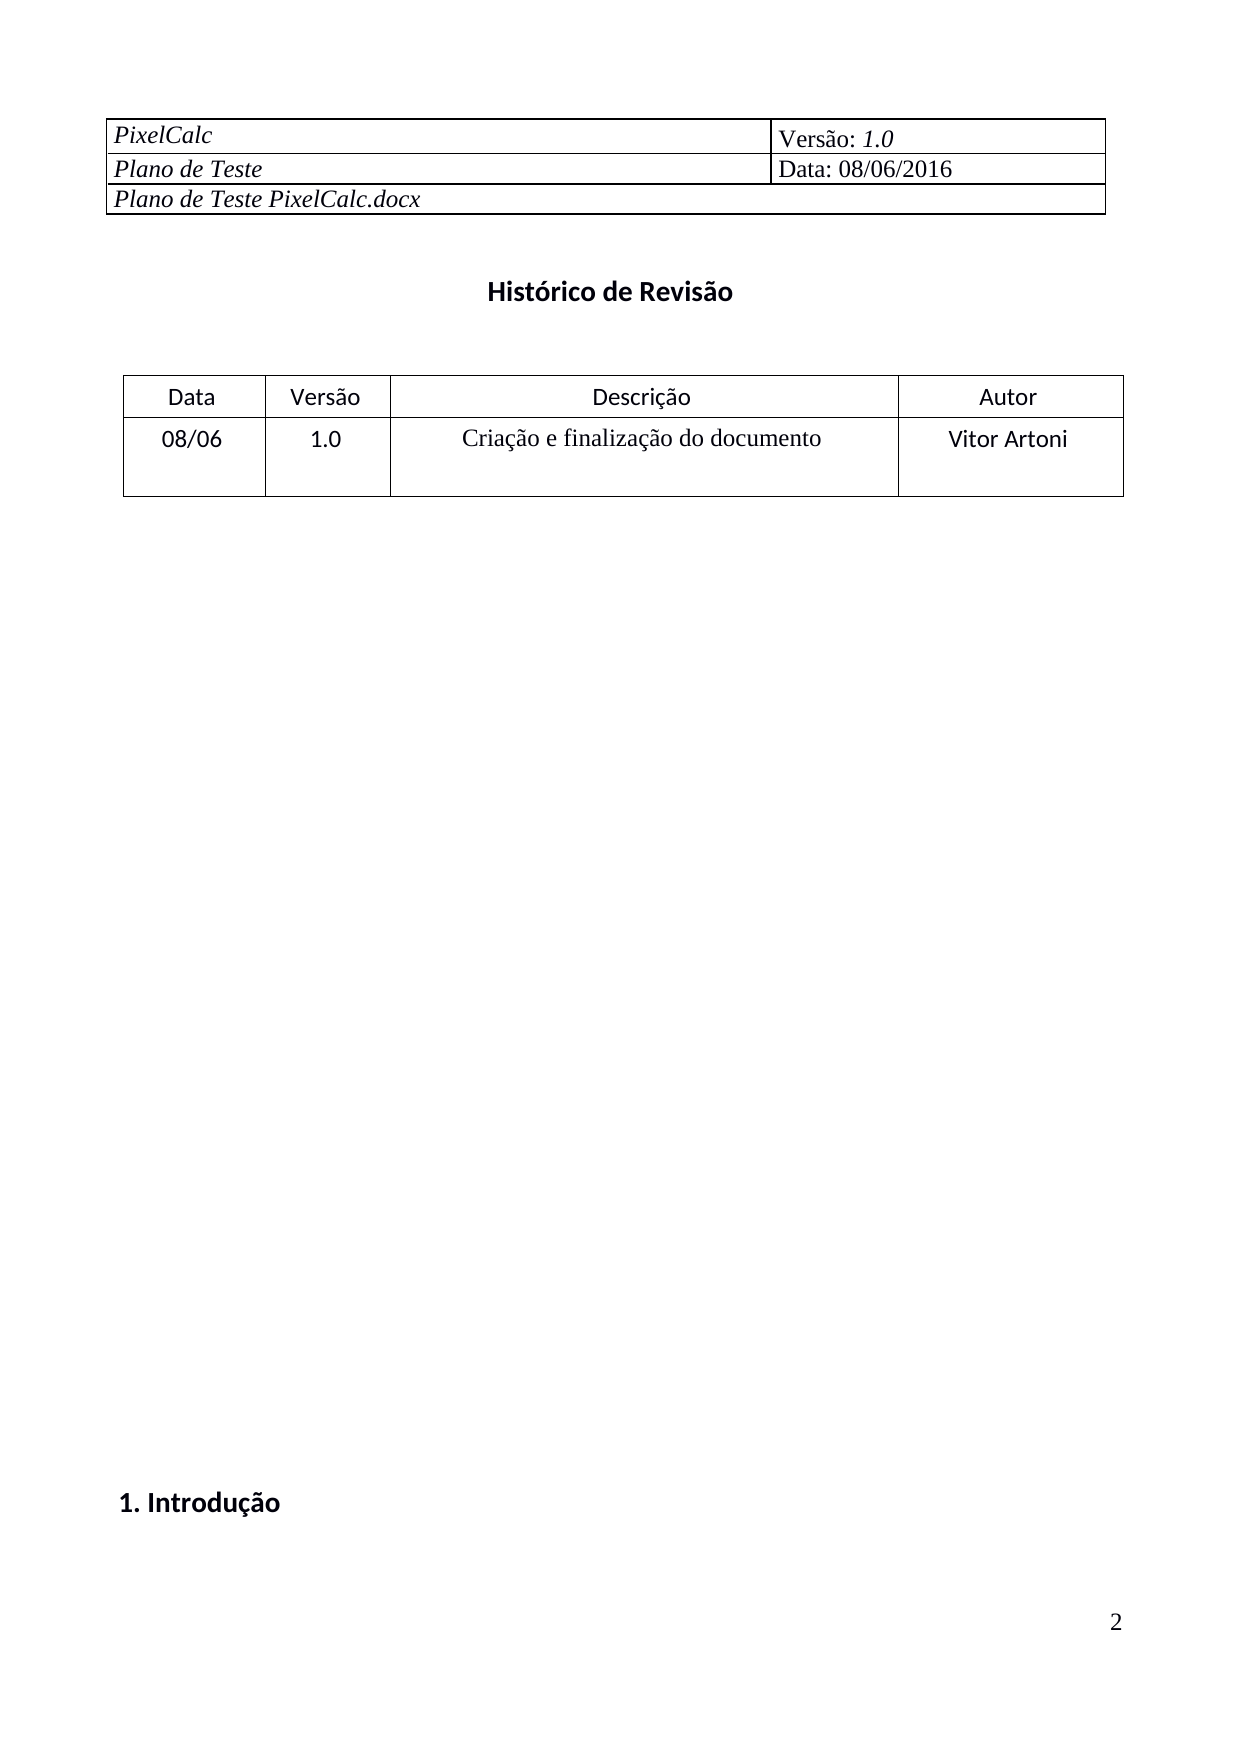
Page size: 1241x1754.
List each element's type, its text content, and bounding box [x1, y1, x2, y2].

text Histórico de Revisão [118, 273, 1122, 309]
title 1. Introdução [118, 1484, 1122, 1520]
table_header Descrição [391, 376, 898, 417]
table_header Autor [899, 376, 1123, 417]
table_header Versão [266, 376, 390, 417]
table_cell 08/06 [124, 418, 265, 496]
table_cell 1.0 [266, 418, 390, 496]
table_cell Criação e finalização do documento [391, 418, 898, 496]
table_header Data [124, 376, 265, 417]
table_cell Vitor Artoni [899, 418, 1123, 496]
